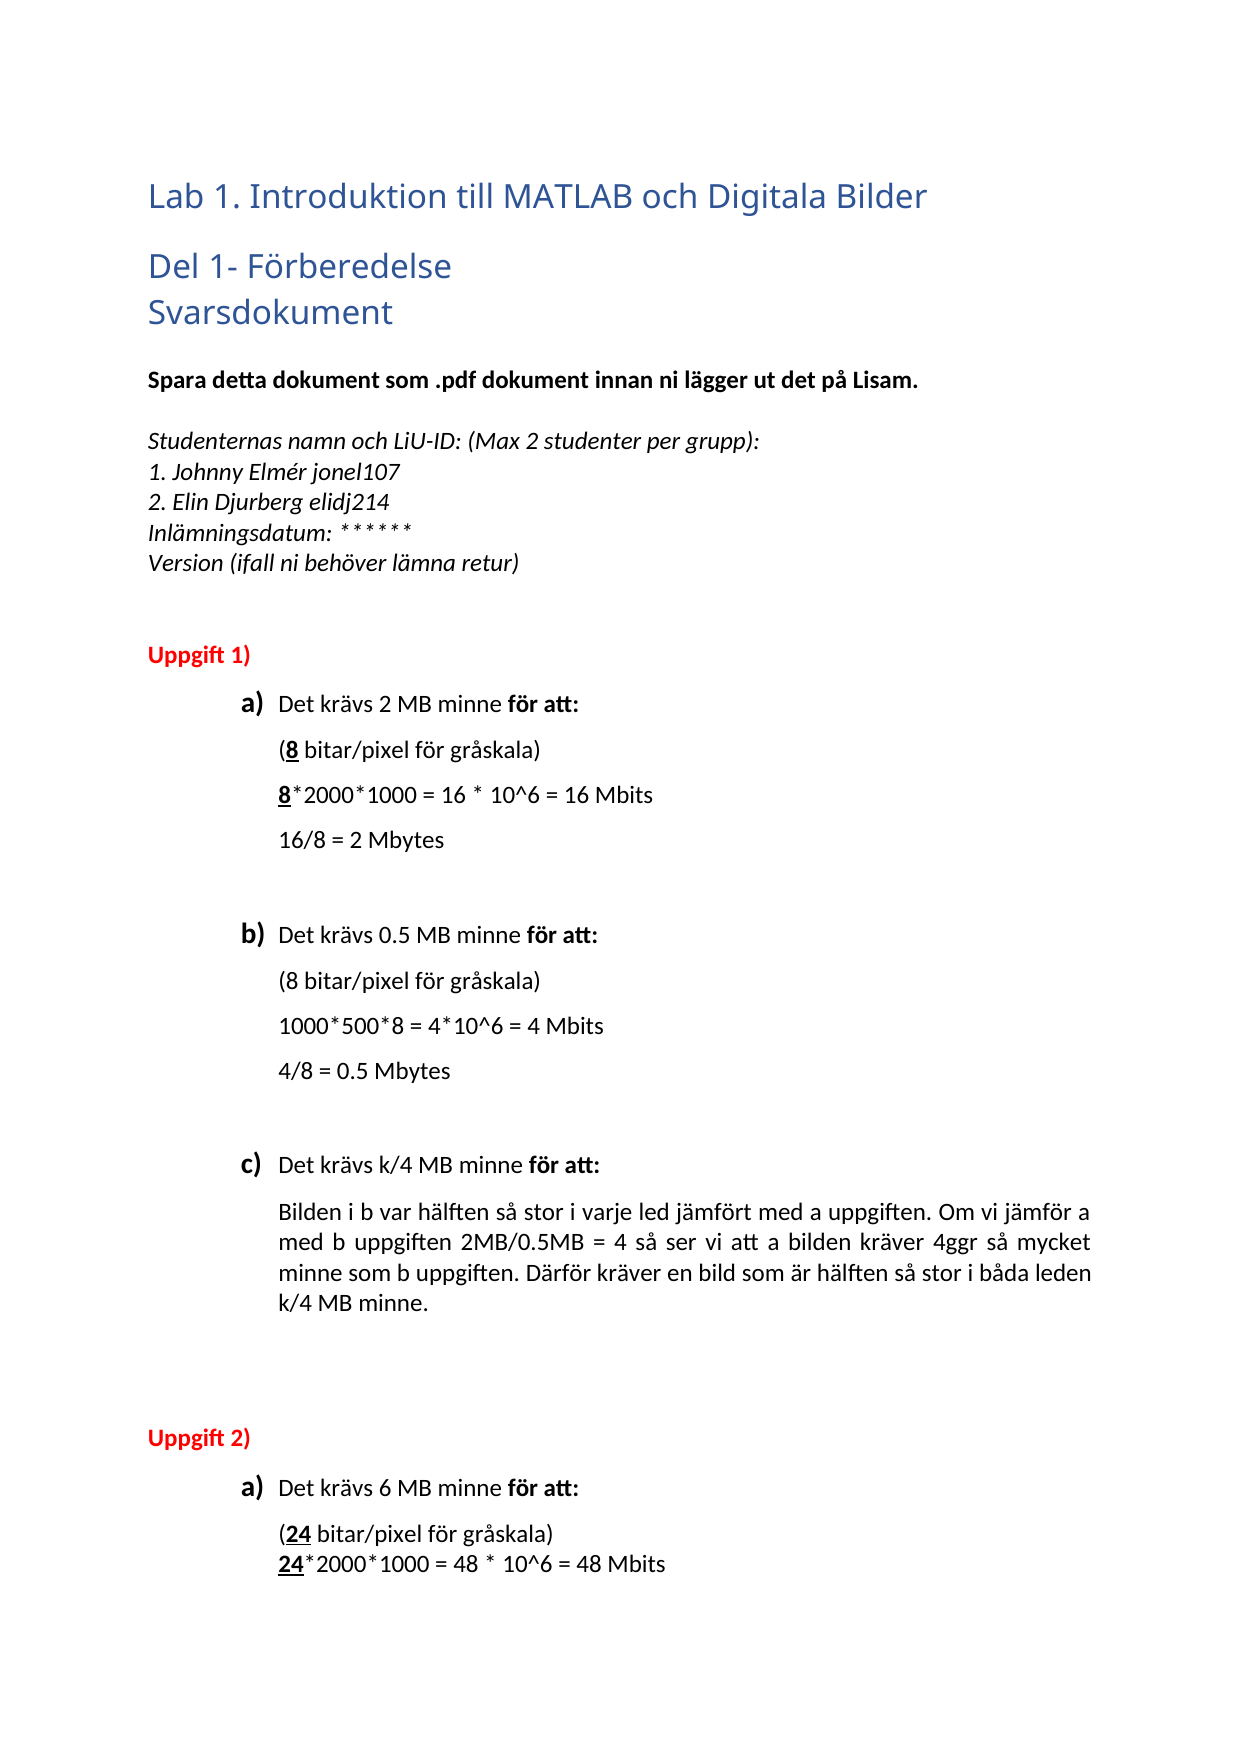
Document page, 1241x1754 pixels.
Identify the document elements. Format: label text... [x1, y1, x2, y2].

list Det krävs k/4 MB minne för att: [241, 1145, 1093, 1181]
subtitle Del 1- Förberedelse Svarsdokument [148, 243, 1093, 334]
text 16/8 = 2 Mbytes [278, 824, 1093, 855]
list Det krävs 2 MB minne för att: [241, 684, 1093, 720]
list (8 bitar/pixel för gråskala) [278, 965, 1093, 996]
text 8*2000*1000 = 16 * 10^6 = 16 Mbits [278, 779, 1093, 810]
text Studenternas namn och LiU-ID: (Max 2 studenter per grupp): [148, 425, 1093, 456]
text Spara detta dokument som .pdf dokument innan ni lägger ut det på Lisam. [148, 364, 1093, 395]
text Version (ifall ni behöver lämna retur) [148, 547, 1093, 578]
list Det krävs 0.5 MB minne för att: [241, 915, 1093, 950]
text 4/8 = 0.5 Mbytes [278, 1055, 1093, 1086]
list 24*2000*1000 = 48 * 10^6 = 48 Mbits [278, 1548, 1093, 1579]
text Uppgift 2) [148, 1422, 1093, 1453]
text 1000*500*8 = 4*10^6 = 4 Mbits [278, 1010, 1093, 1041]
text (8 bitar/pixel för gråskala) [278, 734, 1093, 765]
text Inlämningsdatum: ****** [148, 517, 1093, 547]
list (24 bitar/pixel för gråskala) [278, 1518, 1093, 1548]
list Det krävs 6 MB minne för att: [241, 1468, 1093, 1503]
subtitle Lab 1. Introduktion till MATLAB och Digitala Bilder [148, 173, 1093, 218]
text Uppgift 1) [148, 639, 1093, 669]
text Bilden i b var hälften så stor i varje led jämfört med a uppgiften. Om vi jämför a med b uppgiften 2MB/0.5MB = 4 så ser vi att a bilden kräver 4ggr så mycket minne som b uppgiften. Därför kräver en bild som är hälften så stor i båda leden k/4 MB minne. [278, 1196, 1093, 1318]
text 2. Elin Djurberg elidj214 [148, 486, 1093, 517]
text 1. Johnny Elmér jonel107 [148, 456, 1093, 486]
